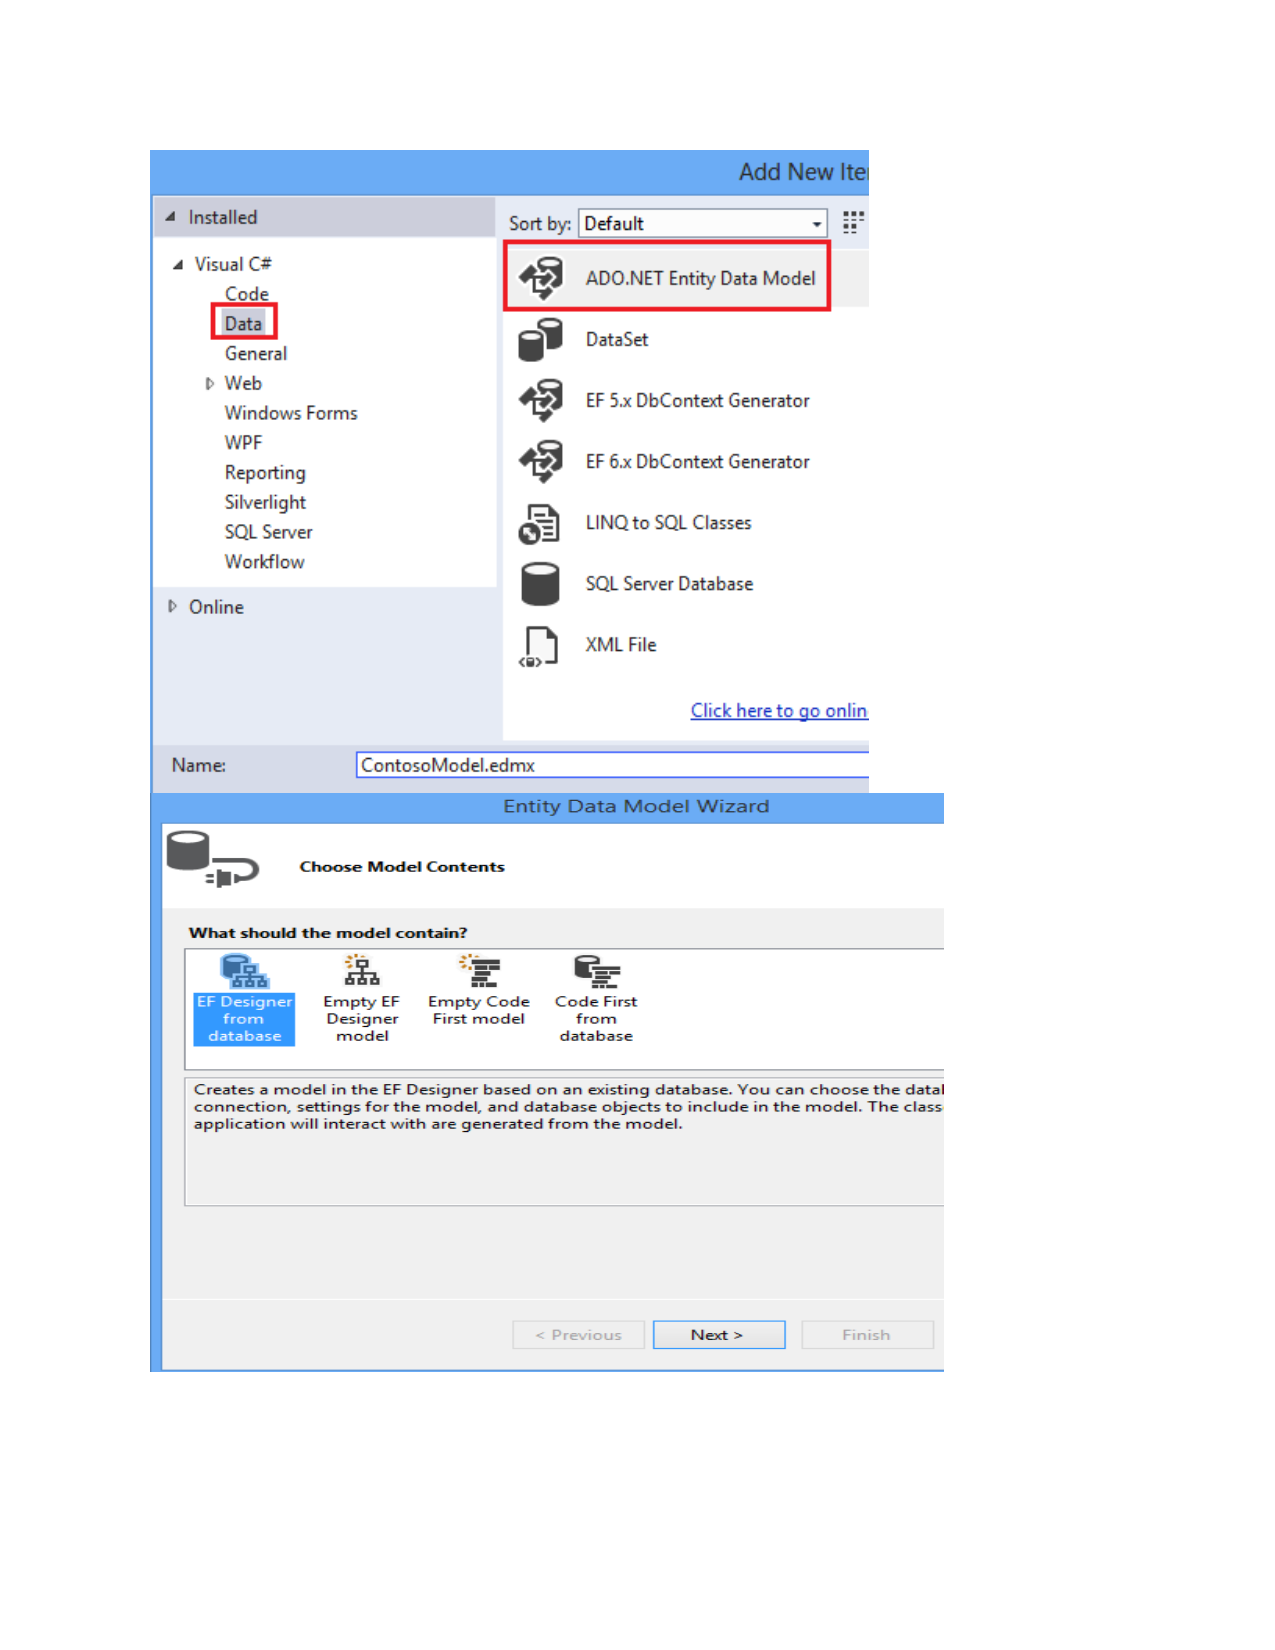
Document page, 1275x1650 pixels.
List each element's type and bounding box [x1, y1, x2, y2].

picture [150, 150, 944, 1372]
